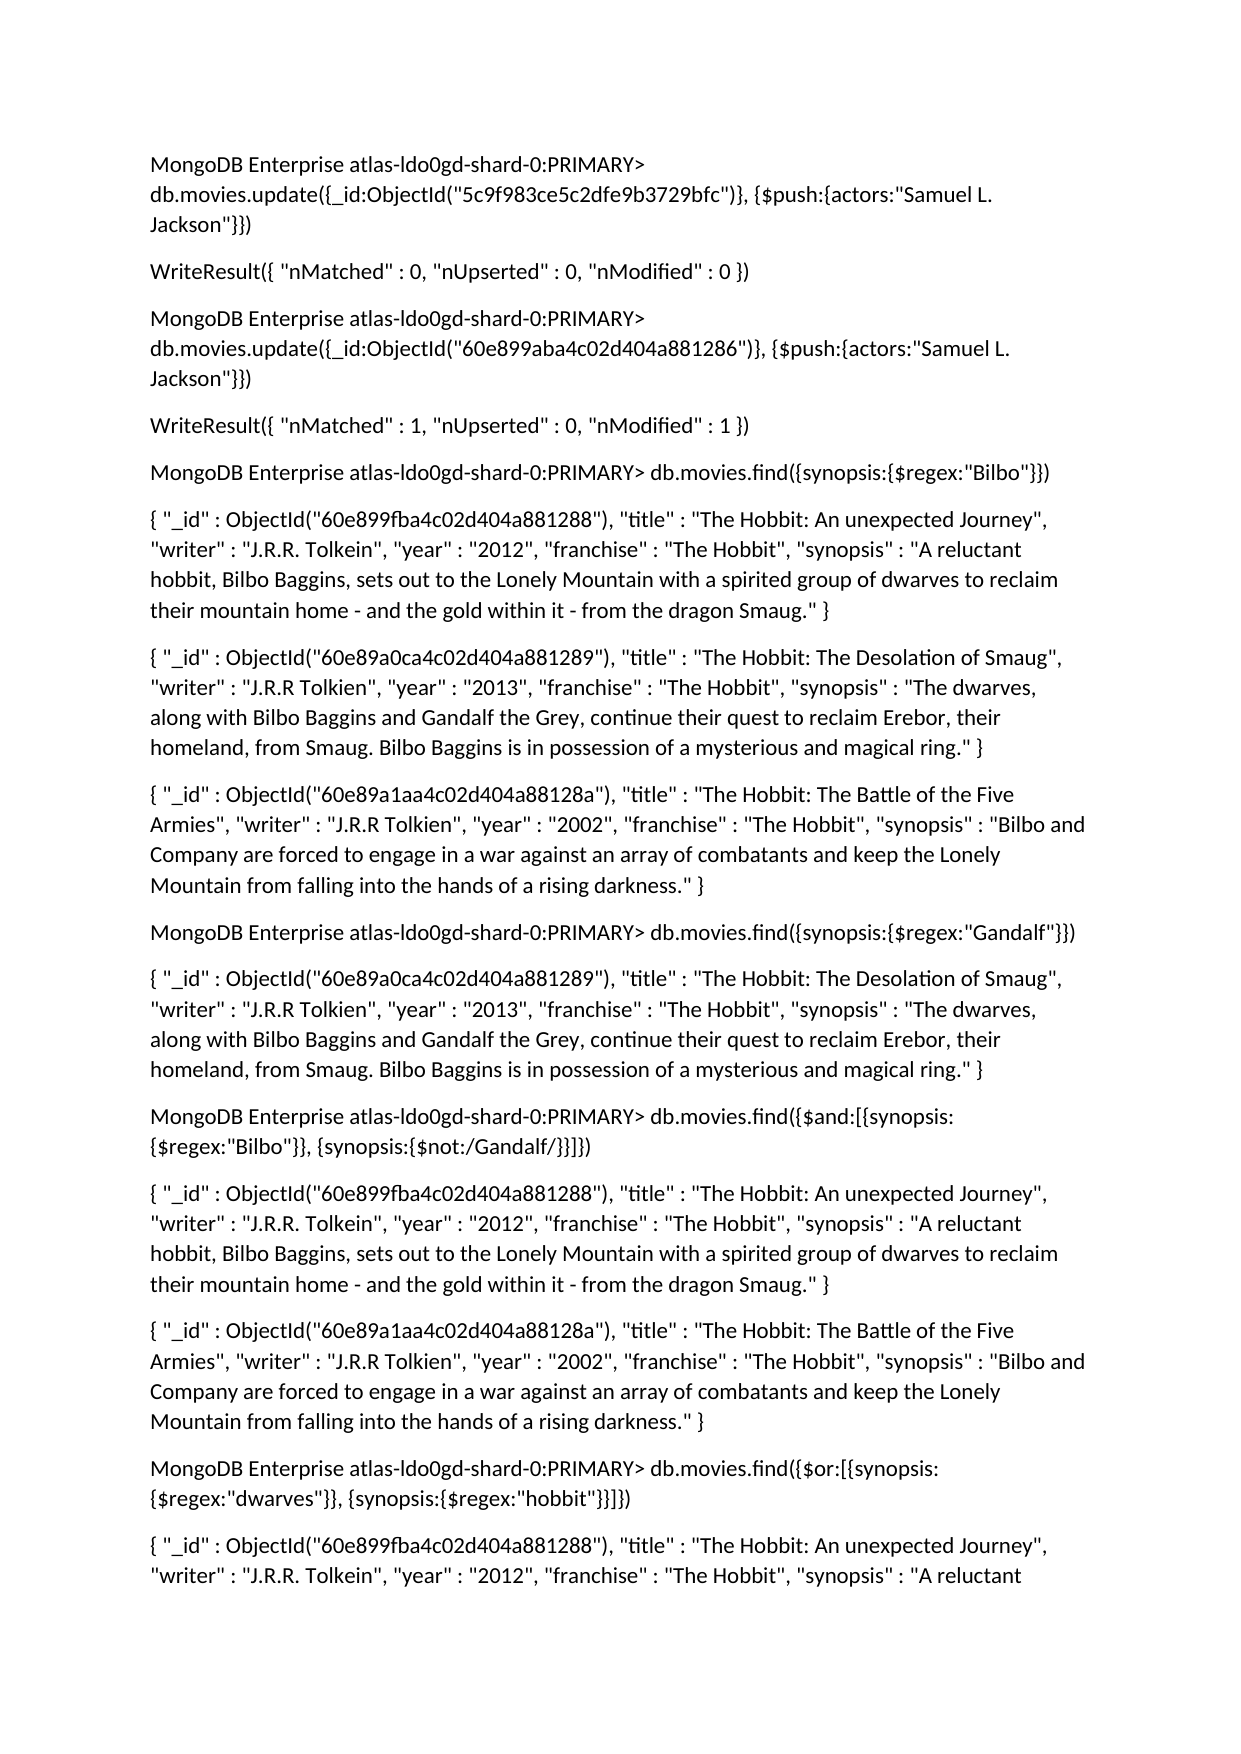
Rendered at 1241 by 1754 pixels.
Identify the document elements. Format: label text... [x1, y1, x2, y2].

text MongoDB Enterprise atlas-ldo0gd-shard-0:PRIMARY> db.movies.find({synopsis:{$regex:"Bilbo"}}) [150, 458, 1090, 486]
text MongoDB Enterprise atlas-ldo0gd-shard-0:PRIMARY> db.movies.update({_id:ObjectId("5c9f983ce5c2dfe9b3729bfc")}, {$push:{actors:"Samuel L. Jackson"}}) [150, 150, 1090, 238]
text MongoDB Enterprise atlas-ldo0gd-shard-0:PRIMARY> db.movies.find({$or:[{synopsis:{$regex:"dwarves"}}, {synopsis:{$regex:"hobbit"}}]}) [150, 1454, 1090, 1512]
text { "_id" : ObjectId("60e89a0ca4c02d404a881289"), "title" : "The Hobbit: The Desolation of Smaug", "writer" : "J.R.R Tolkien", "year" : "2013", "franchise" : "The Hobbit", "synopsis" : "The dwarves, along with Bilbo Baggins and Gandalf the Grey, continue their quest to reclaim Erebor, their homeland, from Smaug. Bilbo Baggins is in possession of a mysterious and magical ring." } [150, 964, 1090, 1083]
text MongoDB Enterprise atlas-ldo0gd-shard-0:PRIMARY> db.movies.find({$and:[{synopsis:{$regex:"Bilbo"}}, {synopsis:{$not:/Gandalf/}}]}) [150, 1102, 1090, 1160]
text { "_id" : ObjectId("60e89a1aa4c02d404a88128a"), "title" : "The Hobbit: The Battle of the Five Armies", "writer" : "J.R.R Tolkien", "year" : "2002", "franchise" : "The Hobbit", "synopsis" : "Bilbo and Company are forced to engage in a war against an array of combatants and keep the Lonely Mountain from falling into the hands of a rising darkness." } [150, 1317, 1090, 1435]
text WriteResult({ "nMatched" : 1, "nUpserted" : 0, "nModified" : 1 }) [150, 411, 1090, 439]
text { "_id" : ObjectId("60e89a1aa4c02d404a88128a"), "title" : "The Hobbit: The Battle of the Five Armies", "writer" : "J.R.R Tolkien", "year" : "2002", "franchise" : "The Hobbit", "synopsis" : "Bilbo and Company are forced to engage in a war against an array of combatants and keep the Lonely Mountain from falling into the hands of a rising darkness." } [150, 780, 1090, 899]
text MongoDB Enterprise atlas-ldo0gd-shard-0:PRIMARY> db.movies.find({synopsis:{$regex:"Gandalf"}}) [150, 918, 1090, 946]
text WriteResult({ "nMatched" : 0, "nUpserted" : 0, "nModified" : 0 }) [150, 257, 1090, 285]
text { "_id" : ObjectId("60e89a0ca4c02d404a881289"), "title" : "The Hobbit: The Desolation of Smaug", "writer" : "J.R.R Tolkien", "year" : "2013", "franchise" : "The Hobbit", "synopsis" : "The dwarves, along with Bilbo Baggins and Gandalf the Grey, continue their quest to reclaim Erebor, their homeland, from Smaug. Bilbo Baggins is in possession of a mysterious and magical ring." } [150, 643, 1090, 761]
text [150, 1531, 1090, 1589]
text MongoDB Enterprise atlas-ldo0gd-shard-0:PRIMARY> db.movies.update({_id:ObjectId("60e899aba4c02d404a881286")}, {$push:{actors:"Samuel L. Jackson"}}) [150, 304, 1090, 393]
